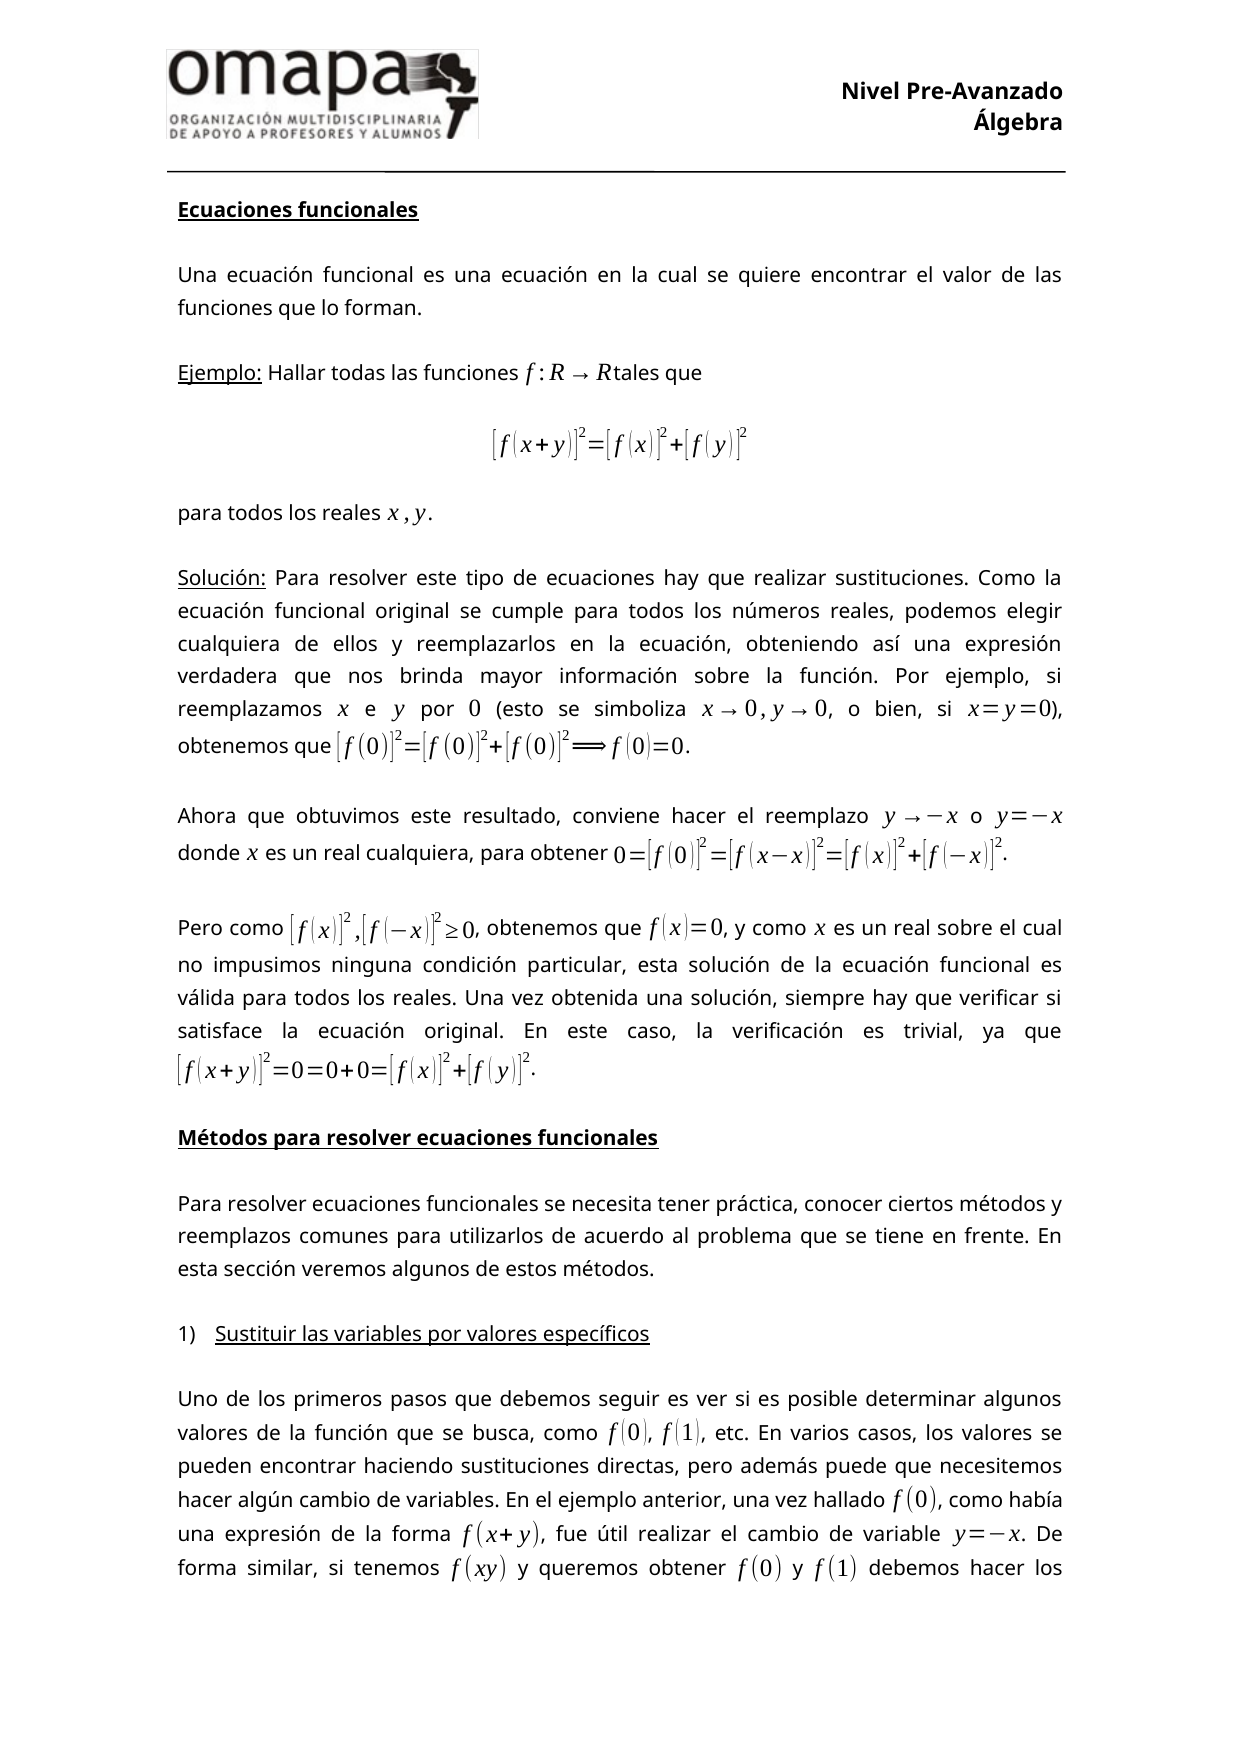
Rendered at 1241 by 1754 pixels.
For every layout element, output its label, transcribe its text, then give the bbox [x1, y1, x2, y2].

text Ejemplo: Hallar todas las funciones tales que [177, 358, 1063, 386]
list Sustituir las variables por valores específicos [177, 1319, 1063, 1347]
text Una ecuación funcional es una ecuación en la cual se quiere encontrar el valor de las funciones que lo forman. [177, 260, 1063, 321]
text para todos los reales . [177, 498, 1063, 527]
text Métodos para resolver ecuaciones funcionales [177, 1123, 1063, 1152]
text Pero como , obtenemos que , y como es un real sobre el cual no impusimos ninguna condición particular, esta solución de la ecuación funcional es válida para todos los reales. Una vez obtenida una solución, siempre hay que verificar si satisface la ecuación original. En este caso, la verificación es trivial, ya que . [177, 908, 1063, 1087]
text Ahora que obtuvimos este resultado, conviene hacer el reemplazo o donde es un real cualquiera, para obtener . [177, 801, 1063, 872]
text Ecuaciones funcionales [177, 195, 1063, 223]
text Solución: Para resolver este tipo de ecuaciones hay que realizar sustituciones. Como la ecuación funcional original se cumple para todos los números reales, podemos elegir cualquiera de ellos y reemplazarlos en la ecuación, obteniendo así una expresión verdadera que nos brinda mayor información sobre la función. Por ejemplo, si reemplazamos e por (esto se simboliza , o bien, si ), obtenemos que . [177, 563, 1063, 764]
text Para resolver ecuaciones funcionales se necesita tener práctica, conocer ciertos métodos y reemplazos comunes para utilizarlos de acuerdo al problema que se tiene en frente. En esta sección veremos algunos de estos métodos. [177, 1189, 1063, 1282]
picture [165, 48, 480, 138]
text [177, 1384, 1063, 1583]
